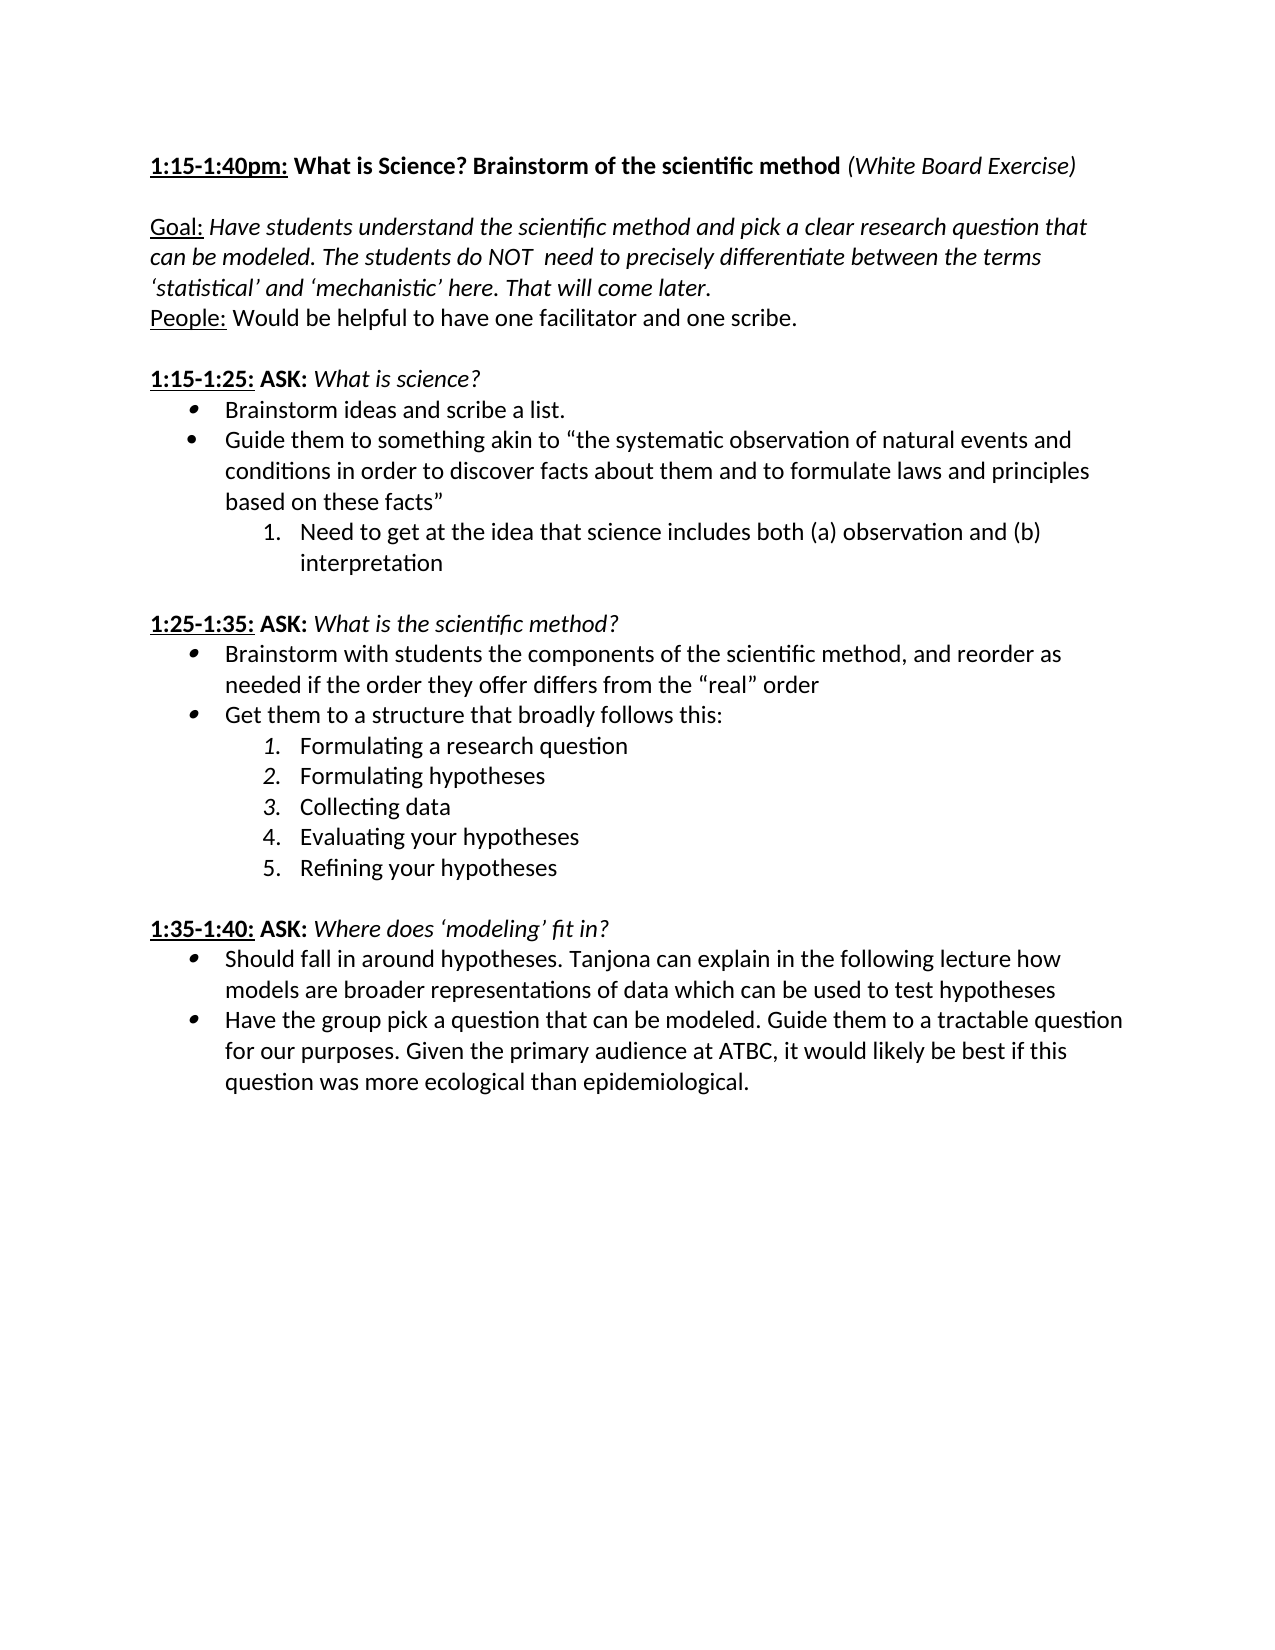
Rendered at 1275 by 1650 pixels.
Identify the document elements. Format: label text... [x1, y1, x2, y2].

list Collecting data [262, 791, 1125, 821]
list Evaluating your hypotheses [262, 821, 1125, 852]
list Get them to a structure that broadly follows this: [187, 699, 1125, 730]
list Refining your hypotheses [262, 852, 1125, 882]
text 1:15-1:40pm: What is Science? Brainstorm of the scientific method (White Board Exercise) [150, 150, 1125, 181]
list Should fall in around hypotheses. Tanjona can explain in the following lecture how models are broader representations of data which can be used to test hypotheses [187, 943, 1125, 1004]
text People: Would be helpful to have one facilitator and one scribe. [150, 303, 1125, 333]
list Need to get at the idea that science includes both (a) observation and (b) interpretation [262, 516, 1125, 577]
list Formulating a research question [262, 730, 1125, 760]
text 1:35-1:40: ASK: Where does ‘modeling’ fit in? [150, 913, 1125, 943]
list Guide them to something akin to “the systematic observation of natural events and conditions in order to discover facts about them and to formulate laws and principles based on these facts” [187, 425, 1125, 516]
text 1:15-1:25: ASK: What is science? [150, 364, 1125, 394]
list Formulating hypotheses [262, 760, 1125, 791]
text 1:25-1:35: ASK: What is the scientific method? [150, 608, 1125, 638]
list Brainstorm with students the components of the scientific method, and reorder as needed if the order they offer differs from the “real” order [187, 638, 1125, 699]
list Have the group pick a question that can be modeled. Guide them to a tractable question for our purposes. Given the primary audience at ATBC, it would likely be best if this question was more ecological than epidemiological. [187, 1004, 1125, 1096]
text Goal: Have students understand the scientific method and pick a clear research question that can be modeled. The students do NOT need to precisely differentiate between the terms ‘statistical’ and ‘mechanistic’ here. That will come later. [150, 211, 1125, 303]
list Brainstorm ideas and scribe a list. [187, 394, 1125, 425]
